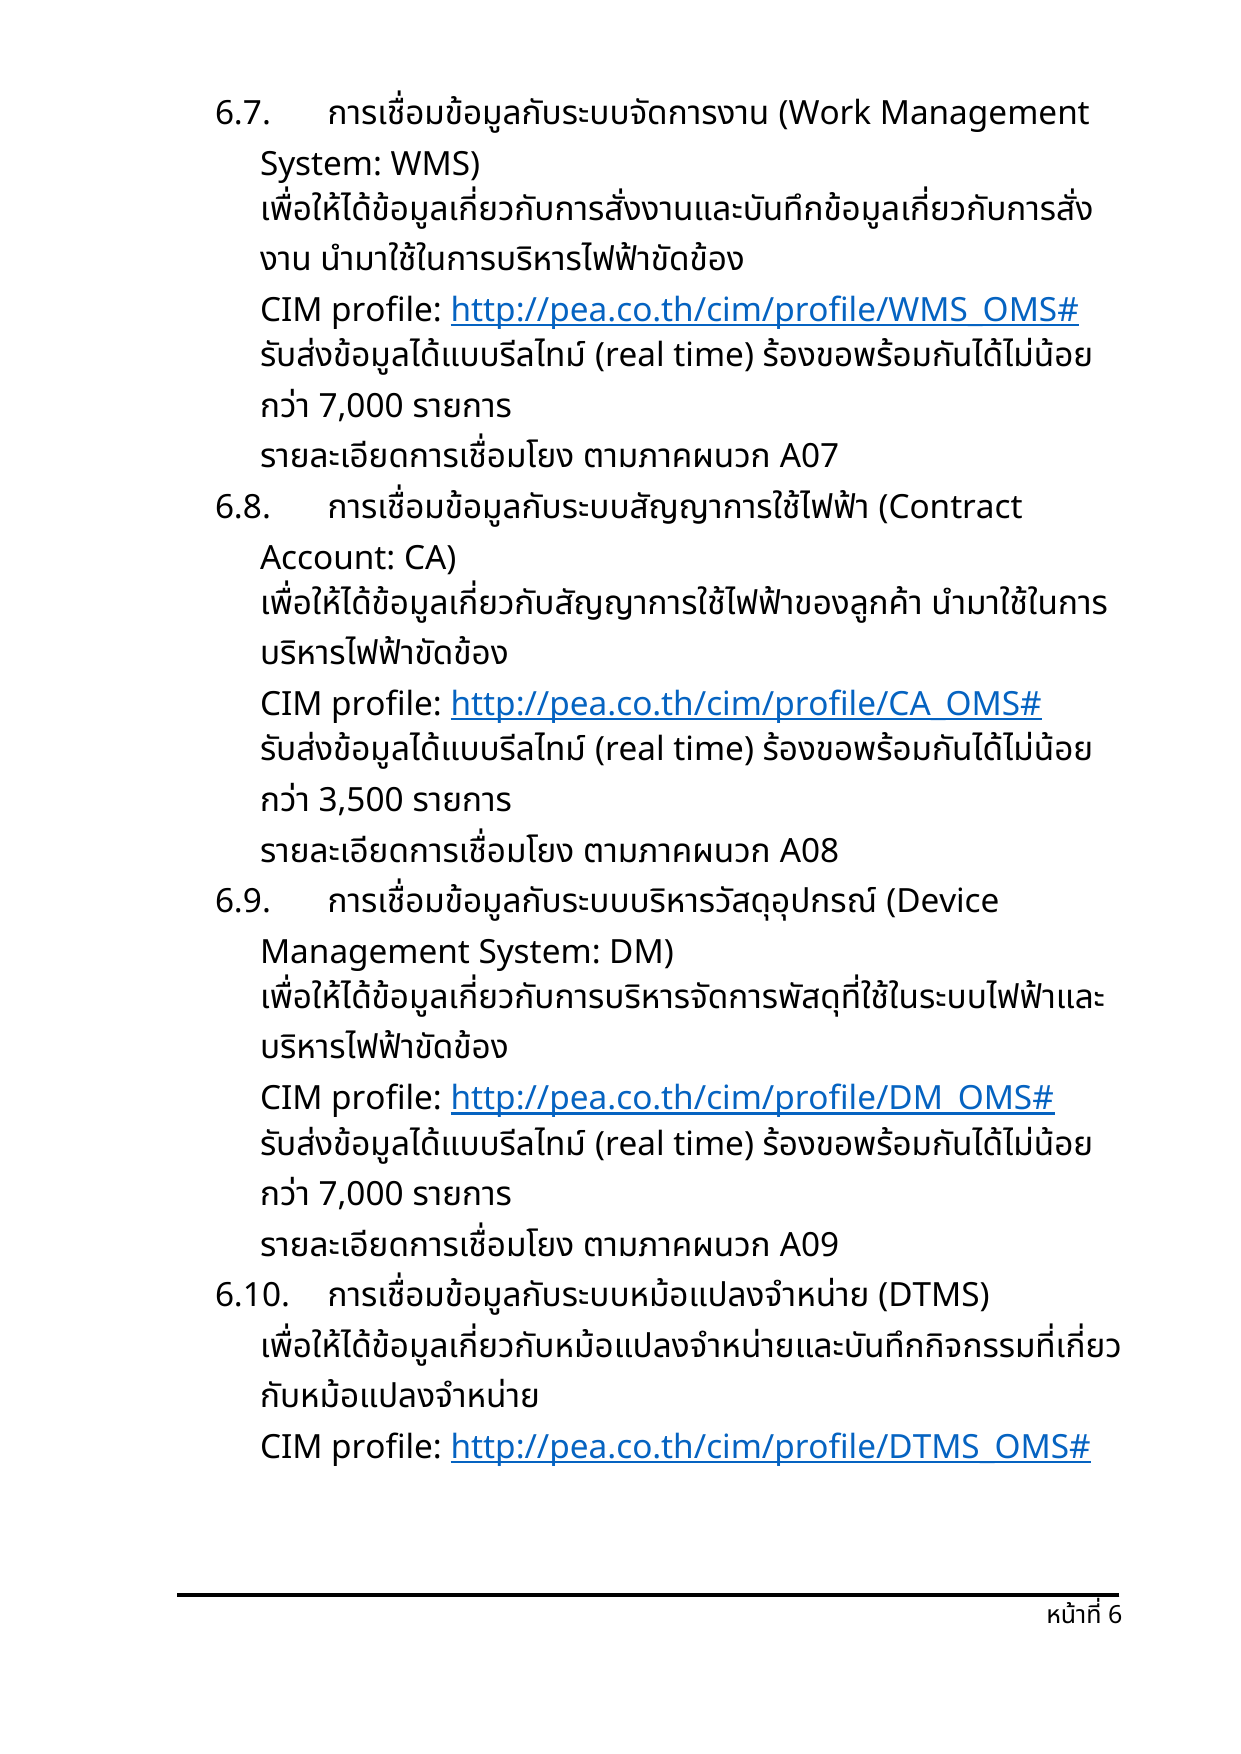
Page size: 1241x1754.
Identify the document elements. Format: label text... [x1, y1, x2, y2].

list CIM profile: http://pea.co.th/cim/profile/CA_OMS# [260, 680, 1122, 725]
list รับส่งข้อมูลได้แบบรีลไทม์ (real time) ร้องขอพร้อมกันได้ไม่น้อยกว่า 7,000 รายการ [260, 331, 1122, 432]
list การเชื่อมข้อมูลกับระบบบริหารวัสดุอุปกรณ์ (Device Management System: DM) [215, 877, 1122, 973]
list CIM profile: http://pea.co.th/cim/profile/DTMS_OMS# [260, 1423, 1122, 1468]
list การเชื่อมข้อมูลกับระบบจัดการงาน (Work Management System: WMS) [215, 89, 1122, 185]
list เพื่อให้ได้ข้อมูลเกี่ยวกับการบริหารจัดการพัสดุที่ใช้ในระบบไฟฟ้าและบริหารไฟฟ้าขัดข้อง [260, 973, 1122, 1074]
list การเชื่อมข้อมูลกับระบบหม้อแปลงจำหน่าย (DTMS) [215, 1271, 1122, 1322]
list รายละเอียดการเชื่อมโยง ตามภาคผนวก A09 [260, 1221, 1122, 1271]
list การเชื่อมข้อมูลกับระบบสัญญาการใช้ไฟฟ้า (Contract Account: CA) [215, 483, 1122, 579]
list เพื่อให้ได้ข้อมูลเกี่ยวกับหม้อแปลงจำหน่ายและบันทึกกิจกรรมที่เกี่ยวกับหม้อแปลงจำหน่าย [260, 1322, 1122, 1423]
list รับส่งข้อมูลได้แบบรีลไทม์ (real time) ร้องขอพร้อมกันได้ไม่น้อยกว่า 3,500 รายการ [260, 725, 1122, 826]
list รายละเอียดการเชื่อมโยง ตามภาคผนวก A07 [260, 432, 1122, 483]
list CIM profile: http://pea.co.th/cim/profile/WMS_OMS# [260, 286, 1122, 331]
list เพื่อให้ได้ข้อมูลเกี่ยวกับสัญญาการใช้ไฟฟ้าของลูกค้า นำมาใช้ในการบริหารไฟฟ้าขัดข้อง [260, 579, 1122, 680]
list เพื่อให้ได้ข้อมูลเกี่ยวกับการสั่งงานและบันทึกข้อมูลเกี่ยวกับการสั่งงาน นำมาใช้ในการบริหารไฟฟ้าขัดข้อง [260, 185, 1122, 286]
list รายละเอียดการเชื่อมโยง ตามภาคผนวก A08 [260, 826, 1122, 877]
list รับส่งข้อมูลได้แบบรีลไทม์ (real time) ร้องขอพร้อมกันได้ไม่น้อยกว่า 7,000 รายการ [260, 1119, 1122, 1221]
list CIM profile: http://pea.co.th/cim/profile/DM_OMS# [260, 1074, 1122, 1119]
